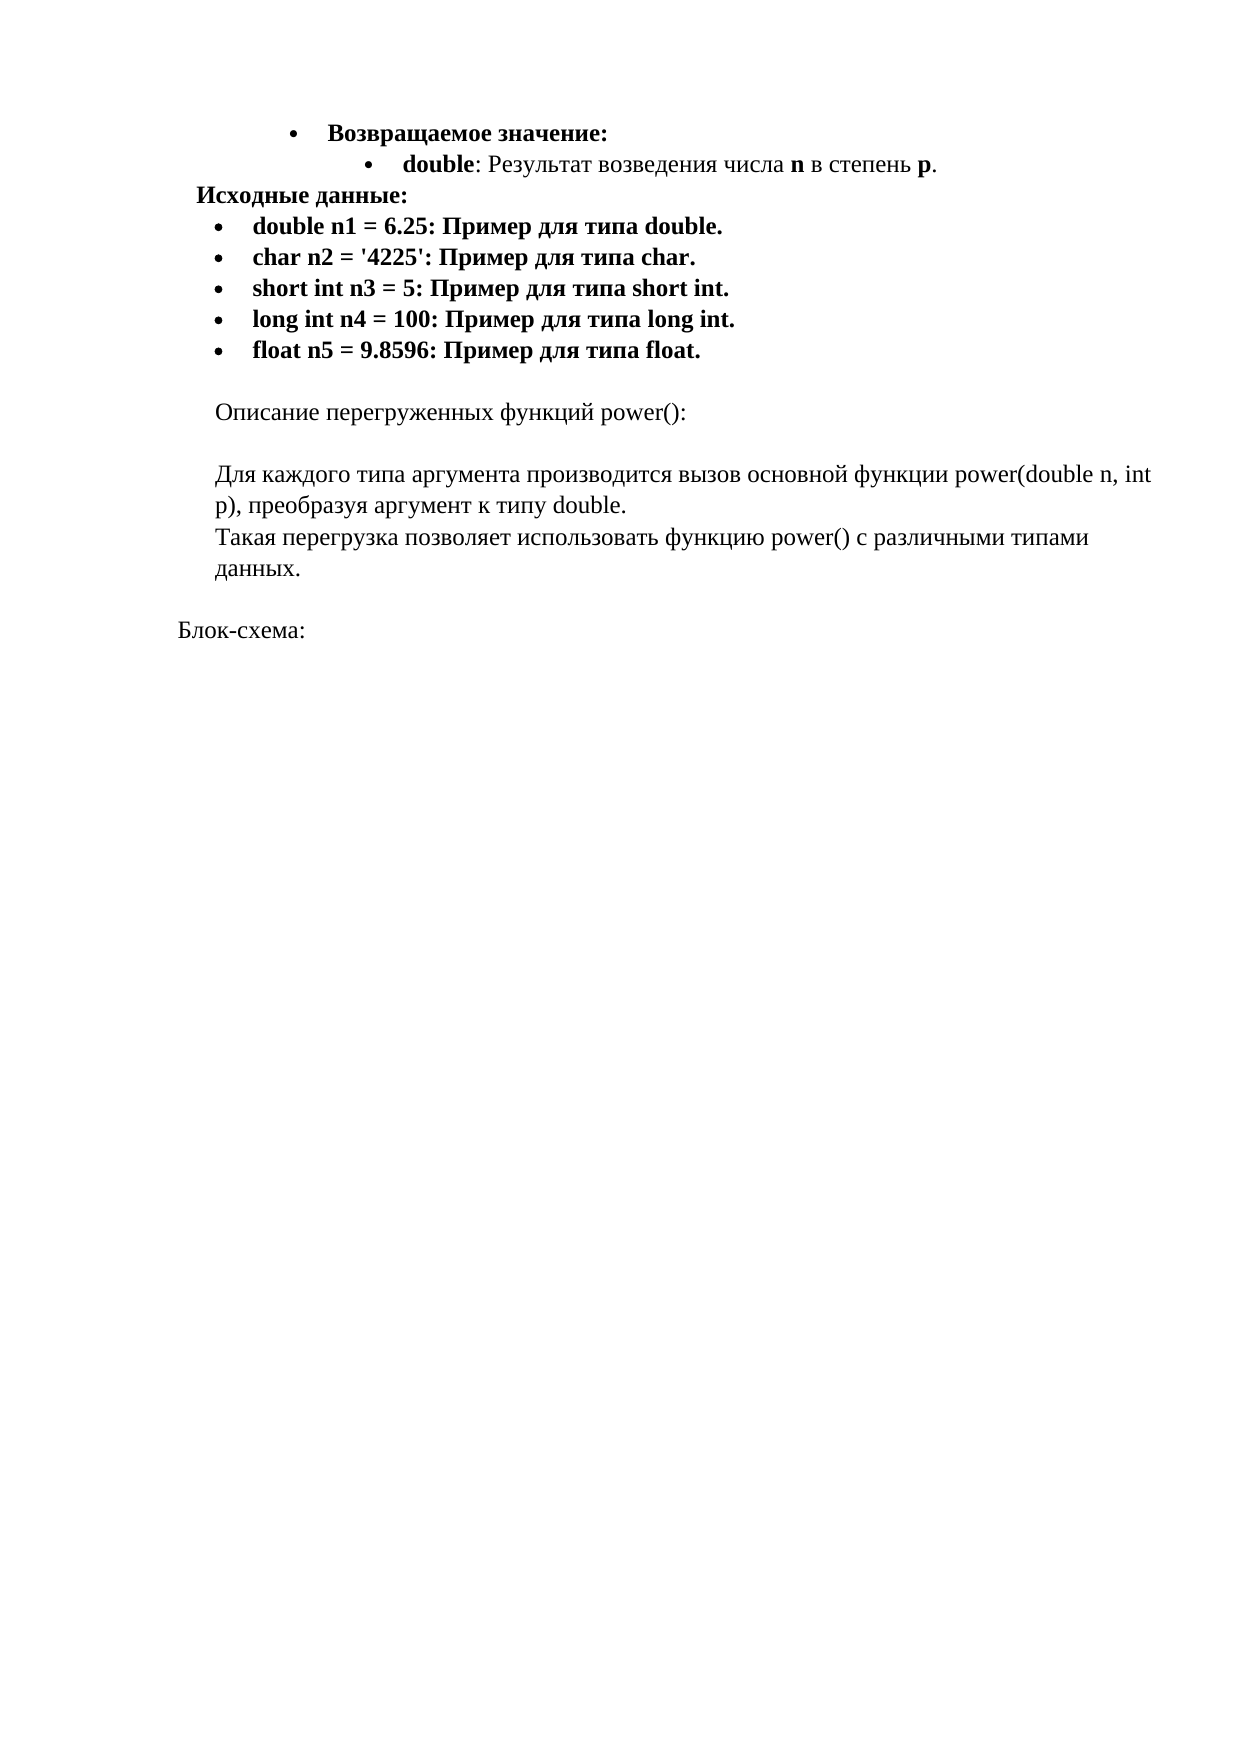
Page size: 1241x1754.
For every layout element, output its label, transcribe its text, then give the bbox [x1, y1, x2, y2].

list long int n4 = 100: Пример для типа long int. [215, 304, 1152, 333]
list short int n3 = 5: Пример для типа short int. [215, 273, 1152, 302]
list double n1 = 6.25: Пример для типа double. [215, 211, 1152, 240]
list float n5 = 9.8596: Пример для типа float. [215, 335, 1152, 364]
text Описание перегруженных функций power(): [215, 397, 1152, 426]
text Для каждого типа аргумента производится вызов основной функции power(double n, int p), преобразуя аргумент к типу double. [215, 459, 1152, 519]
text Исходные данные: [177, 180, 1152, 209]
text Блок-схема: [177, 615, 1152, 643]
list char n2 = '4225': Пример для типа char. [215, 242, 1152, 271]
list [365, 149, 1152, 178]
text Такая перегрузка позволяет использовать функцию power() с различными типами данных. [215, 522, 1152, 581]
list Возвращаемое значение: [290, 118, 1152, 147]
